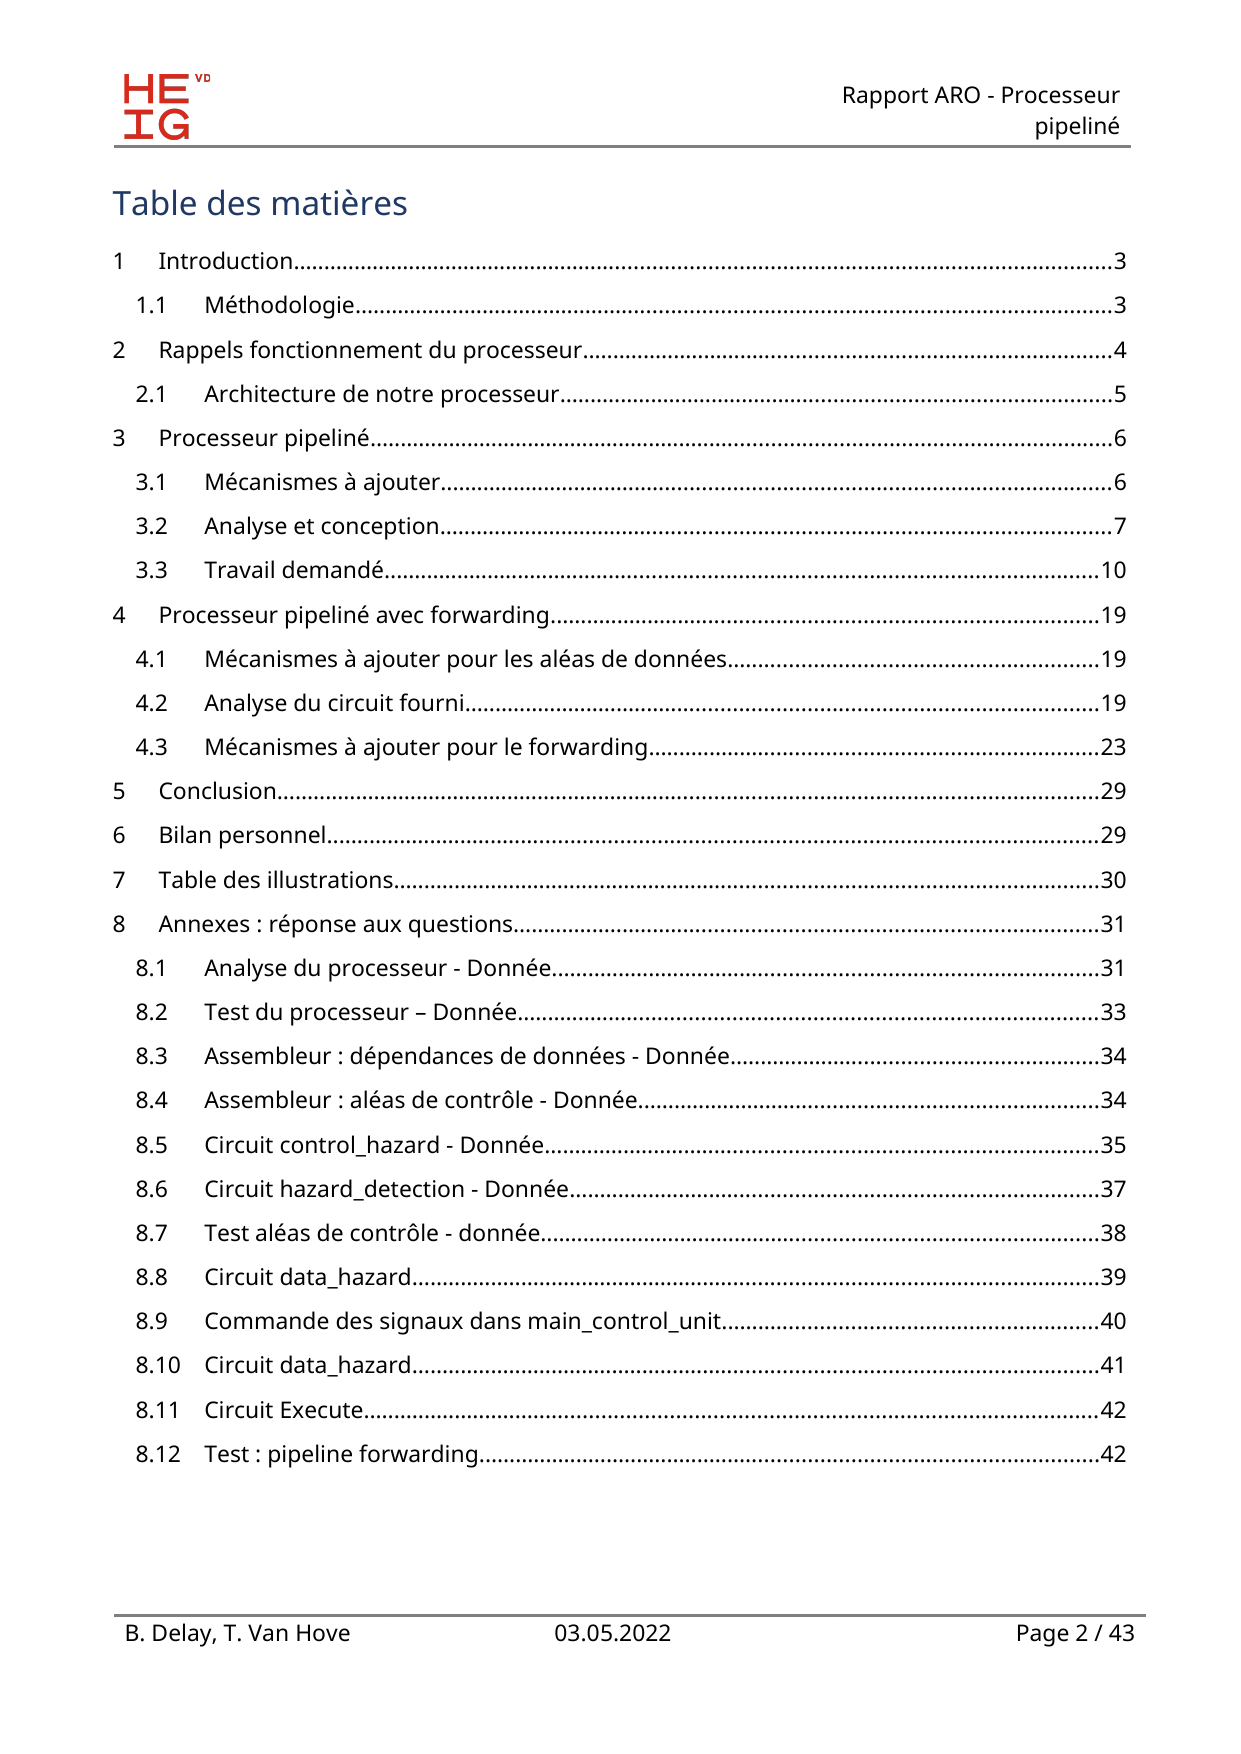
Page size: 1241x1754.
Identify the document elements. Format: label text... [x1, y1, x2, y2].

text 8.2 Test du processeur – Donnée 33 [135, 996, 1128, 1027]
text 4 Processeur pipeliné avec forwarding 19 [112, 598, 1128, 630]
text 7 Table des illustrations 30 [112, 863, 1128, 895]
text 8.7 Test aléas de contrôle - donnée 38 [135, 1217, 1128, 1248]
text 8 Annexes : réponse aux questions 31 [112, 908, 1128, 939]
text 6 Bilan personnel 29 [112, 819, 1128, 851]
text 2.1 Architecture de notre processeur 5 [135, 378, 1128, 409]
text Table des matières [112, 179, 1128, 225]
text 8.3 Assembleur : dépendances de données - Donnée 34 [135, 1040, 1128, 1071]
text 8.10 Circuit data_hazard 41 [135, 1349, 1128, 1381]
text 8.1 Analyse du processeur - Donnée 31 [135, 952, 1128, 983]
text 1 Introduction 3 [112, 245, 1128, 276]
text 8.6 Circuit hazard_detection - Donnée 37 [135, 1173, 1128, 1204]
text 8.11 Circuit Execute 42 [135, 1393, 1128, 1425]
text 8.9 Commande des signaux dans main_control_unit 40 [135, 1305, 1128, 1336]
text 4.3 Mécanismes à ajouter pour le forwarding 23 [135, 731, 1128, 762]
text 8.12 Test : pipeline forwarding 42 [135, 1438, 1128, 1469]
text 3.1 Mécanismes à ajouter 6 [135, 466, 1128, 497]
text 8.8 Circuit data_hazard 39 [135, 1261, 1128, 1292]
text 2 Rappels fonctionnement du processeur 4 [112, 333, 1128, 365]
text 1.1 Méthodologie 3 [135, 289, 1128, 321]
text 3.2 Analyse et conception 7 [135, 510, 1128, 541]
text 8.5 Circuit control_hazard - Donnée 35 [135, 1128, 1128, 1160]
text 3.3 Travail demandé 10 [135, 554, 1128, 586]
text 4.2 Analyse du circuit fourni 19 [135, 687, 1128, 718]
picture [124, 74, 211, 140]
text 3 Processeur pipeliné 6 [112, 422, 1128, 453]
text 5 Conclusion 29 [112, 775, 1128, 806]
text 8.4 Assembleur : aléas de contrôle - Donnée 34 [135, 1084, 1128, 1116]
text 4.1 Mécanismes à ajouter pour les aléas de données 19 [135, 643, 1128, 674]
